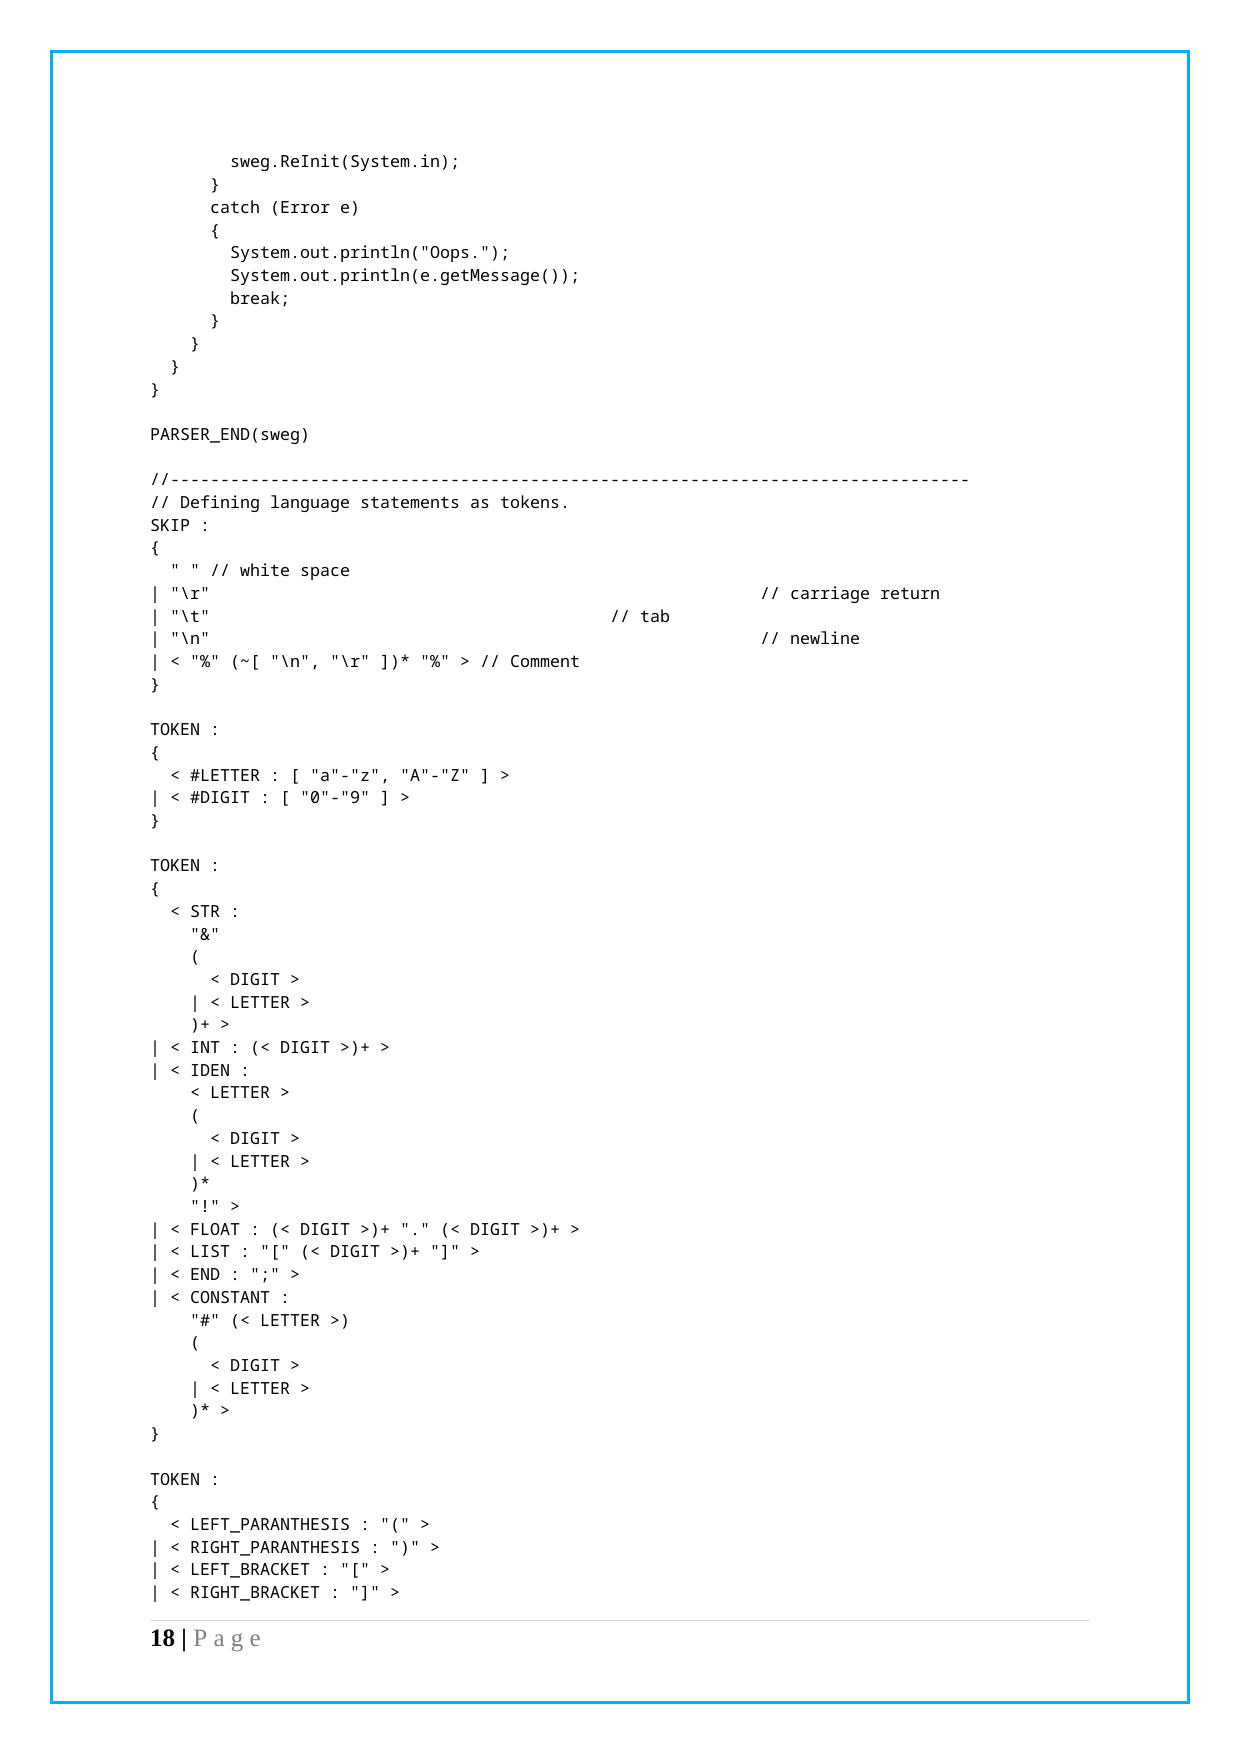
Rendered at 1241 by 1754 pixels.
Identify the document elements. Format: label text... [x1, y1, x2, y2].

text | "\t" // tab [150, 604, 1090, 627]
text catch (Error e) [150, 195, 1090, 218]
text } [150, 332, 1090, 354]
text //-------------------------------------------------------------------------------- [150, 468, 1090, 491]
text | < #DIGIT : [ "0"-"9" ] > [150, 786, 1090, 808]
text < DIGIT > [150, 967, 1090, 990]
text { [150, 536, 1090, 559]
text | < "%" (~[ "\n", "\r" ])* "%" > // Comment [150, 649, 1090, 672]
text System.out.println("Oops."); [150, 241, 1090, 263]
text TOKEN : [150, 718, 1090, 740]
text ( [150, 1104, 1090, 1126]
text ( [150, 945, 1090, 967]
text System.out.println(e.getMessage()); [150, 263, 1090, 286]
text | < IDEN : [150, 1058, 1090, 1081]
text "#" (< LETTER >) [150, 1308, 1090, 1331]
text { [150, 1490, 1090, 1512]
text | < LETTER > [150, 990, 1090, 1013]
text } [150, 173, 1090, 195]
text )* [150, 1172, 1090, 1194]
text { [150, 740, 1090, 763]
text < STR : [150, 899, 1090, 922]
text { [150, 218, 1090, 241]
text } [150, 808, 1090, 831]
text < LEFT_PARANTHESIS : "(" > [150, 1512, 1090, 1535]
text // Defining language statements as tokens. [150, 491, 1090, 513]
text } [150, 672, 1090, 695]
text | < RIGHT_BRACKET : "]" > [150, 1581, 1090, 1603]
text "!" > [150, 1194, 1090, 1217]
text < LETTER > [150, 1081, 1090, 1104]
text | < CONSTANT : [150, 1285, 1090, 1308]
text )+ > [150, 1013, 1090, 1036]
text | < LEFT_BRACKET : "[" > [150, 1558, 1090, 1581]
text | "\n" // newline [150, 627, 1090, 649]
text "&" [150, 922, 1090, 945]
text } [150, 354, 1090, 377]
text sweg.ReInit(System.in); [150, 150, 1090, 173]
text < DIGIT > [150, 1126, 1090, 1149]
text | < LIST : "[" (< DIGIT >)+ "]" > [150, 1240, 1090, 1263]
text | < LETTER > [150, 1149, 1090, 1172]
text " " // white space [150, 559, 1090, 581]
text < #LETTER : [ "a"-"z", "A"-"Z" ] > [150, 763, 1090, 786]
text | < INT : (< DIGIT >)+ > [150, 1036, 1090, 1058]
text )* > [150, 1399, 1090, 1422]
text | < FLOAT : (< DIGIT >)+ "." (< DIGIT >)+ > [150, 1217, 1090, 1240]
text | "\r" // carriage return [150, 581, 1090, 604]
text } [150, 377, 1090, 400]
text break; [150, 286, 1090, 309]
text | < END : ";" > [150, 1263, 1090, 1285]
text ( [150, 1331, 1090, 1353]
text TOKEN : [150, 854, 1090, 877]
text PARSER_END(sweg) [150, 422, 1090, 445]
text SKIP : [150, 513, 1090, 536]
text } [150, 309, 1090, 332]
text < DIGIT > [150, 1353, 1090, 1376]
text { [150, 877, 1090, 899]
text TOKEN : [150, 1467, 1090, 1490]
text | < LETTER > [150, 1376, 1090, 1399]
text | < RIGHT_PARANTHESIS : ")" > [150, 1535, 1090, 1558]
text } [150, 1422, 1090, 1444]
